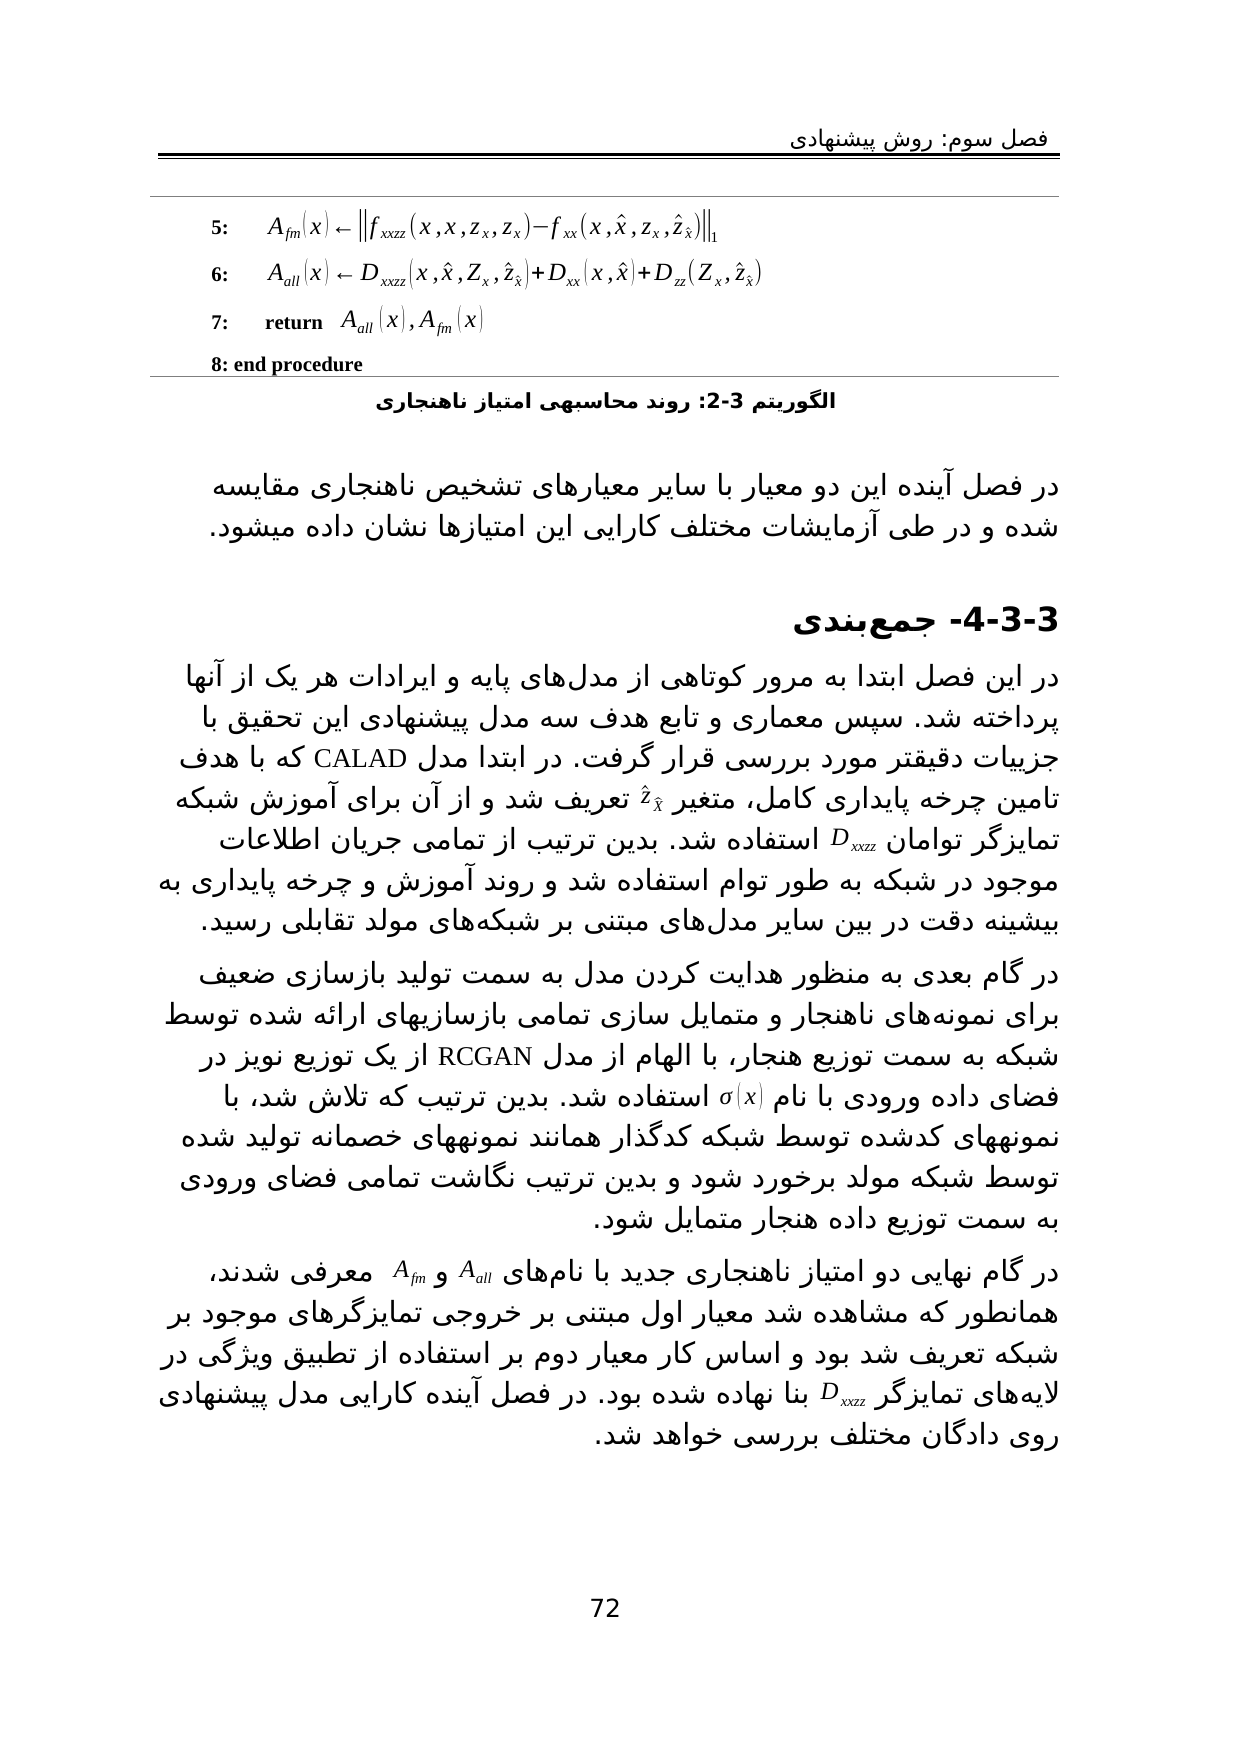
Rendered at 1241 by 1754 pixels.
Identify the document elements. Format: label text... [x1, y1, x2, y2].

text در گام بعدی به منظور هدایت کردن مدل به سمت تولید بازسازی ضعیف برای نمونه‌های ناهنجار و متمایل سازی تمامی بازسازیهای ارائه شده توسط شبکه به سمت توزیع هنجار، با الهام از مدل RCGAN از یک توزیع نویز در فضای داده ورودی با نام استفاده شد. بدین ترتیب که تلاش شد، با نمونههای کدشده توسط شبکه کدگذار همانند نمونههای خصمانه تولید شده توسط شبکه مولد برخورد شود و بدین ترتیب نگاشت تمامی فضای ورودی به سمت توزیع داده هنجار متمایل شود. [150, 957, 1060, 1235]
subtitle 4-3-3- جمع‌بندی [150, 600, 1060, 639]
text در فصل آینده این دو معیار با سایر معیار‌های تشخیص ناهنجاری مقایسه شده و در طی آزمایشات مختلف کارایی این امتیازها نشان داده میشود. [150, 469, 1060, 543]
text الگوریتم 3-2: روند محاسبهی امتیاز ناهنجاری [150, 389, 1062, 413]
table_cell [150, 197, 1059, 376]
text در این فصل ابتدا به مرور کوتاهی از مدل‌های پایه و ایرادات هر یک از آنها پرداخته شد. سپس معماری و تابع هدف سه مدل پیشنهادی این تحقیق با جزییات دقیقتر مورد بررسی قرار گرفت. در ابتدا مدل CALAD که با هدف تامین چرخه پایداری کامل، متغیر تعریف شد و از آن برای آموزش شبکه تمایزگر توامان استفاده شد. بدین ترتیب از تمامی جریان اطلاعات موجود در شبکه به طور توام استفاده شد و روند آموزش و چرخه پایداری به بیشینه دقت در بین سایر مدل‌های مبتنی بر شبکه‌های مولد تقابلی رسید. [150, 659, 1060, 938]
text در گام نهایی دو امتیاز ناهنجاری جدید با نام‌های و معرفی شدند، همانطور که مشاهده شد معیار اول مبتنی بر خروجی تمایزگرهای موجود بر شبکه تعریف شد بود و اساس کار معیار دوم بر استفاده از تطبیق ویژگی در لایه‌های تمایزگر بنا نهاده شده بود. در فصل آینده کارایی مدل پیشنهادی روی دادگان مختلف بررسی خواهد شد. [150, 1254, 1060, 1451]
